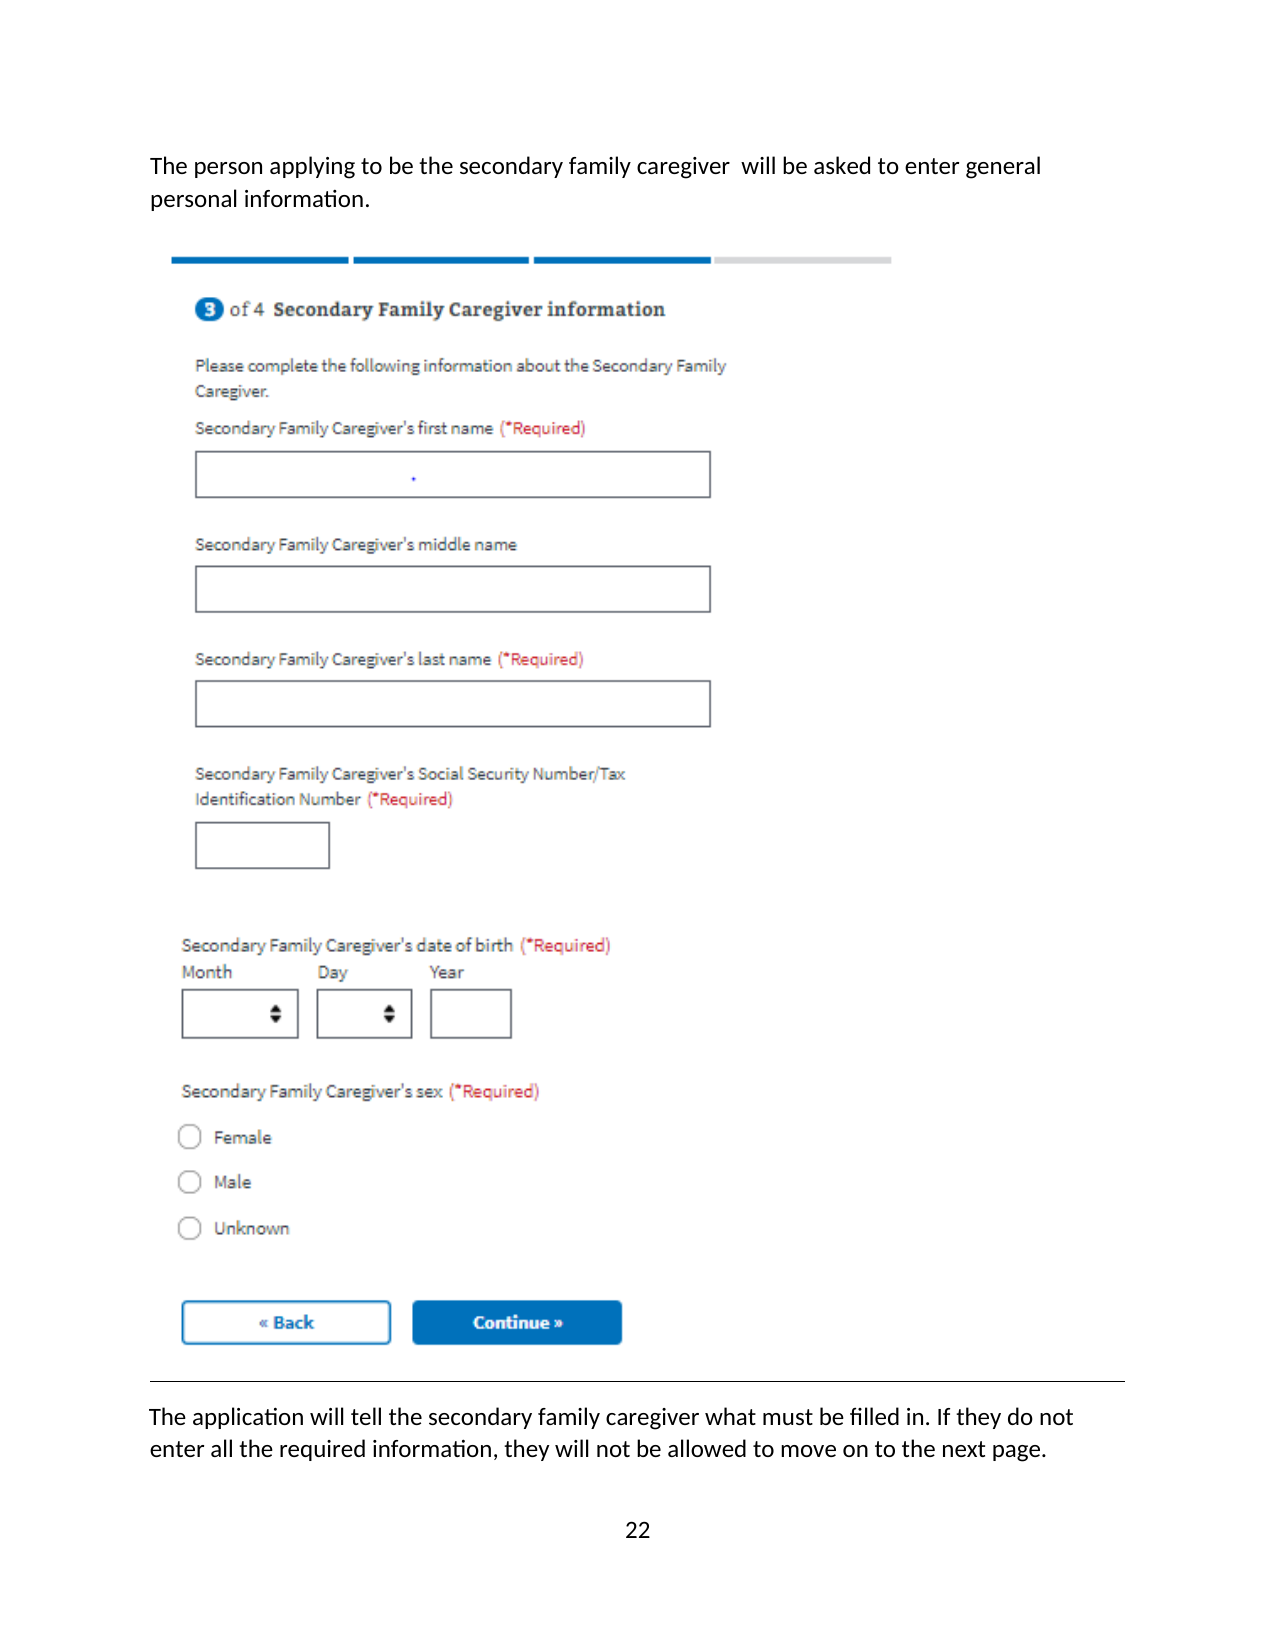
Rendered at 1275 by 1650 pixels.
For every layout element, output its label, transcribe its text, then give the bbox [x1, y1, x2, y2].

picture [150, 232, 927, 893]
picture [150, 911, 919, 1379]
text The application will tell the secondary family caregiver what must be filled in. If they do not enter all the required information, they will not be allowed to move on to the next page. [148, 1402, 1114, 1463]
text The person applying to be the secondary family caregiver will be asked to enter general personal information. [150, 150, 1125, 213]
